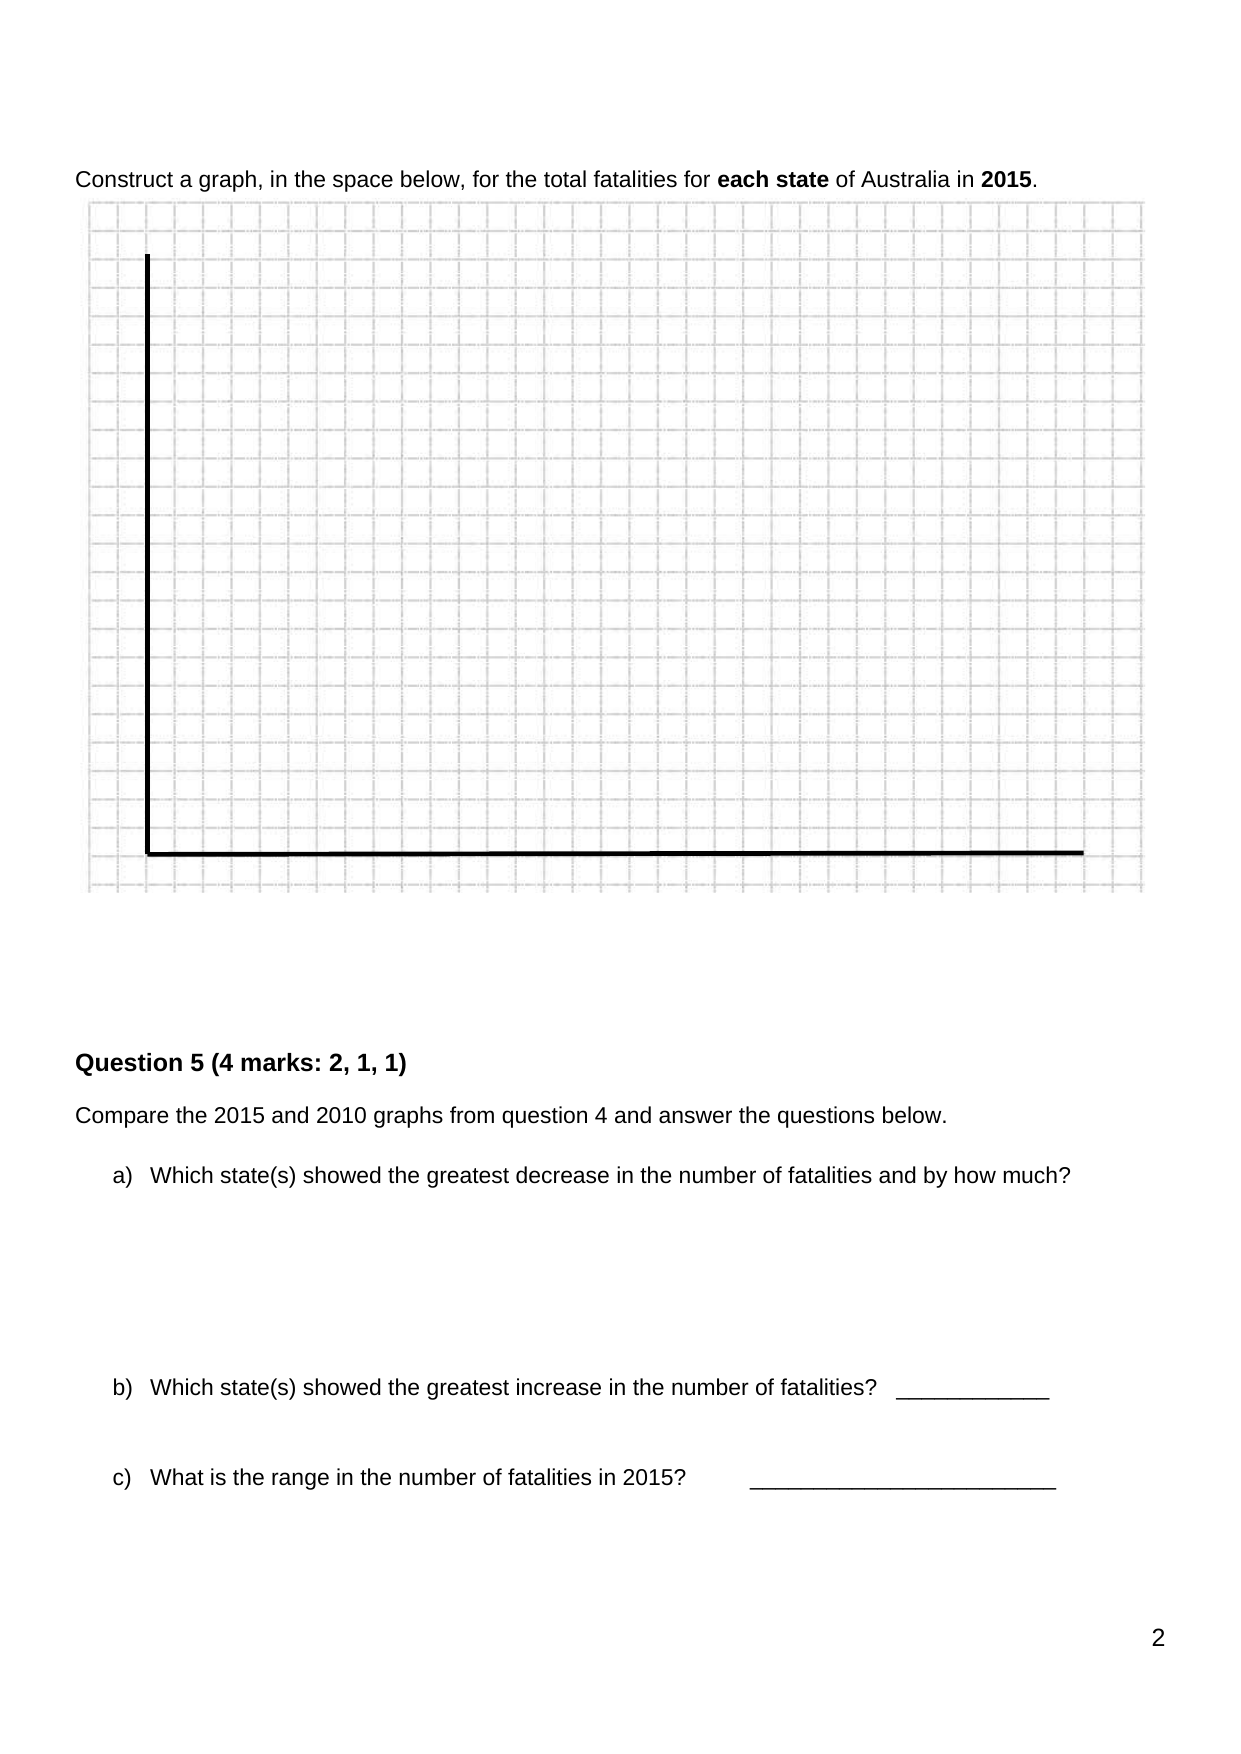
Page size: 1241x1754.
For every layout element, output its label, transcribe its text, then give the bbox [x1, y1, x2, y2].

text Compare the 2015 and 2010 graphs from question 4 and answer the questions below. [75, 1102, 1165, 1128]
list Which state(s) showed the greatest increase in the number of fatalities? ____________ [112, 1373, 1165, 1400]
text Construct a graph, in the space below, for the total fatalities for each state of Australia in 2015. [75, 166, 1165, 192]
list What is the range in the number of fatalities in 2015? ________________________ [112, 1464, 1165, 1491]
picture [75, 195, 1146, 893]
list Which state(s) showed the greatest decrease in the number of fatalities and by how much? [112, 1162, 1165, 1188]
text Question 5 (4 marks: 2, 1, 1) [75, 1048, 1165, 1077]
